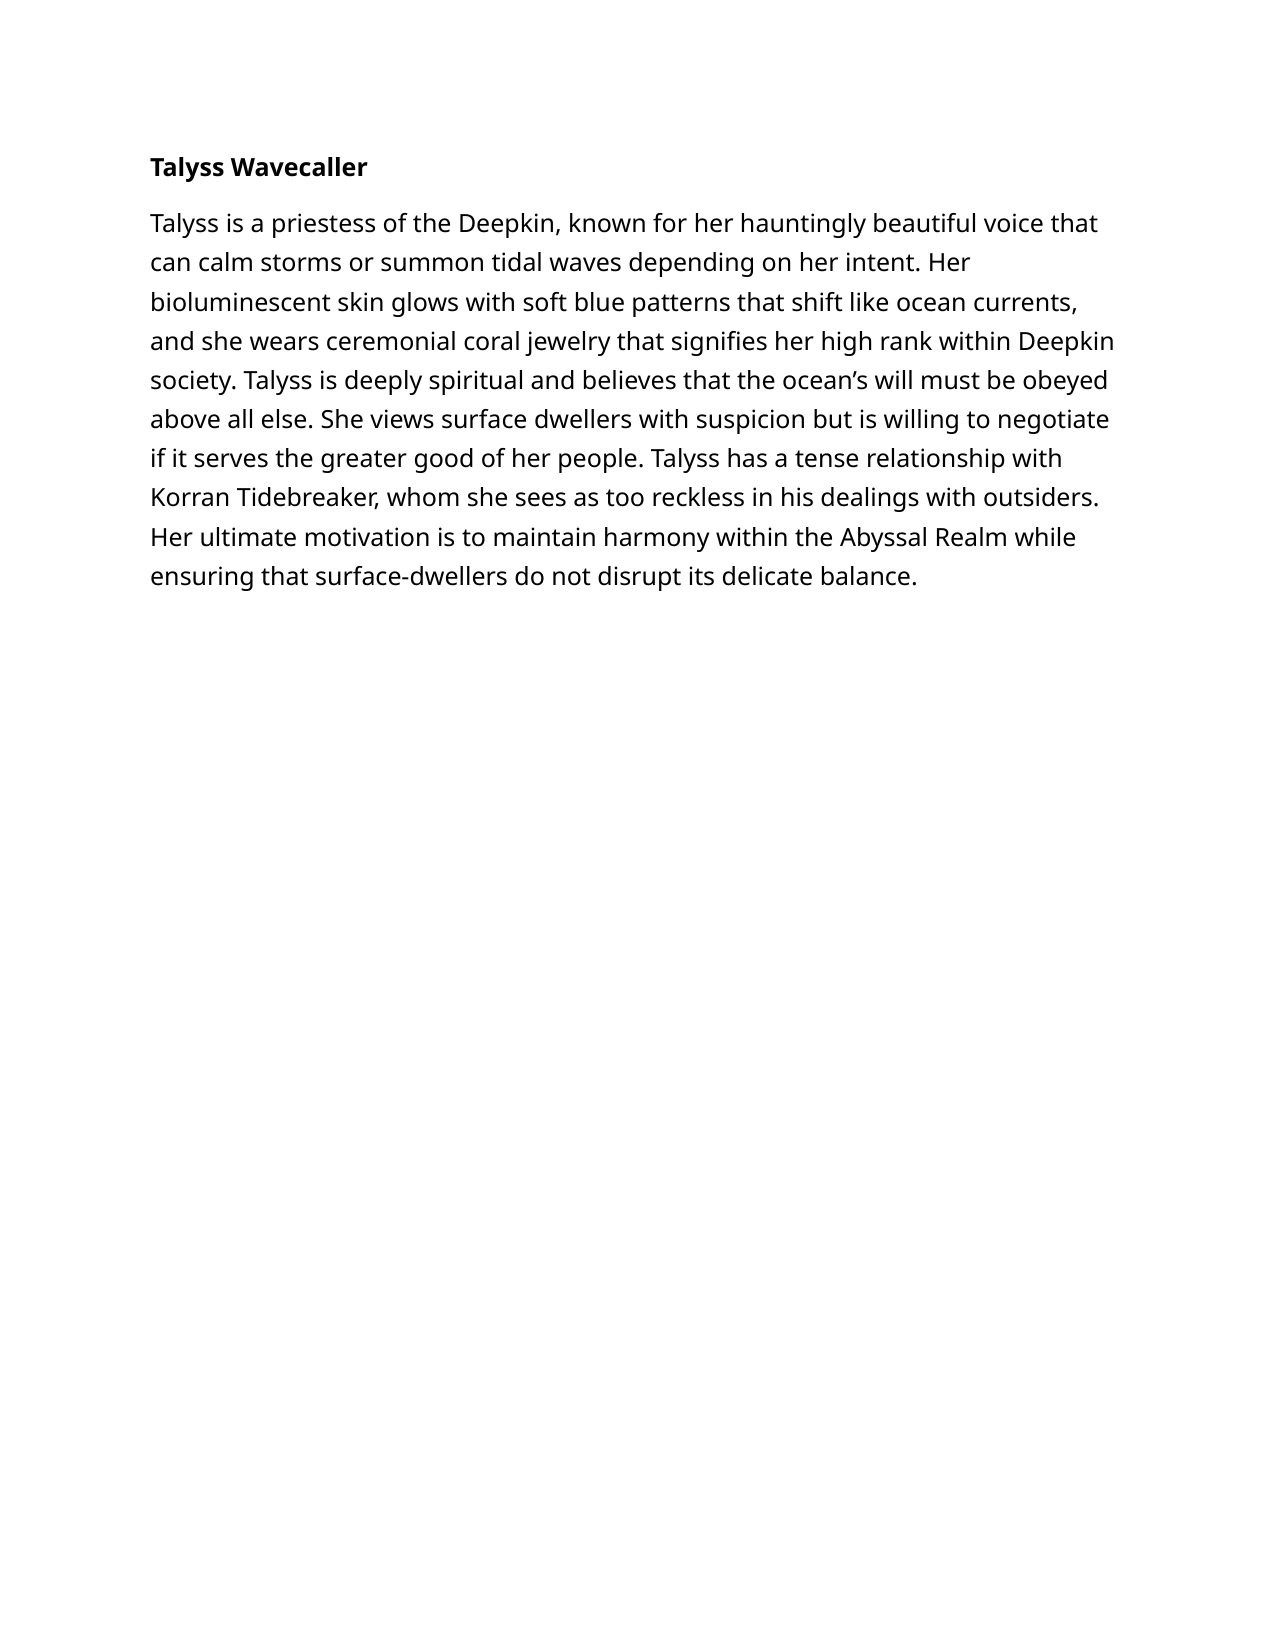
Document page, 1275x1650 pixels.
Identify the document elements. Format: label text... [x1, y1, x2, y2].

text Talyss is a priestess of the Deepkin, known for her hauntingly beautiful voice that can calm storms or summon tidal waves depending on her intent. Her bioluminescent skin glows with soft blue patterns that shift like ocean currents, and she wears ceremonial coral jewelry that signifies her high rank within Deepkin society. Talyss is deeply spiritual and believes that the ocean’s will must be obeyed above all else. She views surface dwellers with suspicion but is willing to negotiate if it serves the greater good of her people. Talyss has a tense relationship with Korran Tidebreaker, whom she sees as too reckless in his dealings with outsiders. Her ultimate motivation is to maintain harmony within the Abyssal Realm while ensuring that surface-dwellers do not disrupt its delicate balance. [150, 206, 1125, 592]
text Talyss Wavecaller [150, 150, 1125, 184]
